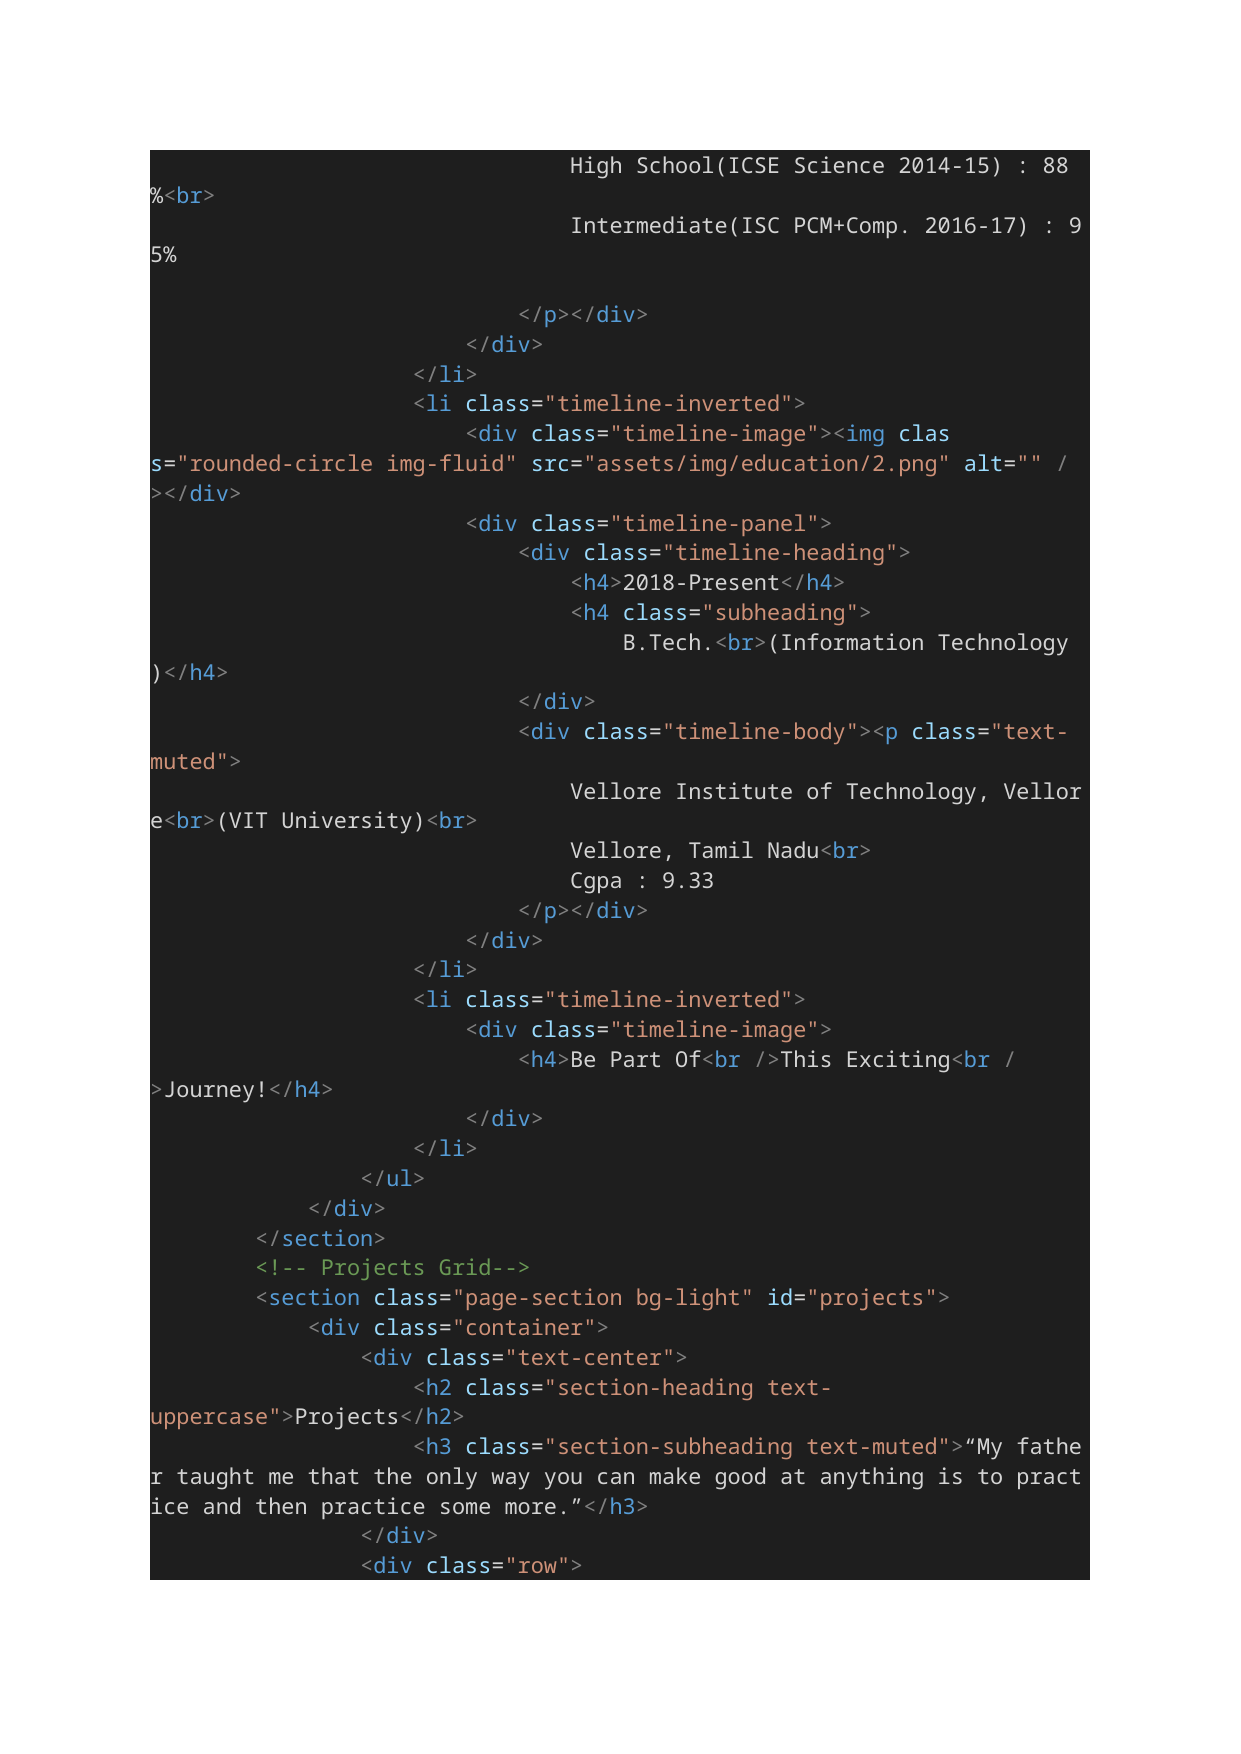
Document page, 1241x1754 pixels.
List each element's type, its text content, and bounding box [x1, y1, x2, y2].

text <div class="timeline-image"> [150, 1014, 1090, 1044]
text Intermediate(ISC PCM+Comp. 2016-17) : 95% [150, 209, 1090, 269]
text </div> [150, 329, 1090, 358]
text </p></div> [150, 299, 1090, 329]
text <div class="timeline-image"><img class="rounded-circle img-fluid" src="assets/img/education/2.png" alt="" /></div> [150, 418, 1090, 507]
text Cgpa : 9.33 [150, 865, 1090, 895]
text <h3 class="section-subheading text-muted">“My father taught me that the only way you can make good at anything is to practice and then practice some more.”</h3> [150, 1431, 1090, 1520]
text </section> [150, 1222, 1090, 1252]
text </li> [150, 1133, 1090, 1163]
text <div class="row"> [150, 1550, 1090, 1580]
text <div class="timeline-body"><p class="text-muted"> [150, 716, 1090, 776]
text <!-- Projects Grid--> [150, 1252, 1090, 1282]
text Vellore, Tamil Nadu<br> [150, 835, 1090, 865]
text High School(ICSE Science 2014-15) : 88%<br> [150, 150, 1090, 209]
text <h4 class="subheading"> [150, 597, 1090, 627]
text </p></div> [150, 895, 1090, 924]
text <h2 class="section-heading text-uppercase">Projects</h2> [150, 1371, 1090, 1431]
text </li> [150, 954, 1090, 984]
text </div> [150, 686, 1090, 716]
text <li class="timeline-inverted"> [150, 984, 1090, 1014]
text <div class="text-center"> [150, 1342, 1090, 1371]
text </div> [150, 1103, 1090, 1133]
text Vellore Institute of Technology, Vellore<br>(VIT University)<br> [150, 776, 1090, 835]
text </div> [150, 924, 1090, 954]
text </ul> [150, 1163, 1090, 1193]
text <h4>Be Part Of<br />This Exciting<br />Journey!</h4> [150, 1044, 1090, 1103]
text <div class="timeline-panel"> [150, 507, 1090, 537]
text B.Tech.<br>(Information Technology)</h4> [150, 627, 1090, 686]
text <li class="timeline-inverted"> [150, 388, 1090, 418]
text <section class="page-section bg-light" id="projects"> [150, 1282, 1090, 1312]
text <div class="container"> [150, 1312, 1090, 1342]
text <div class="timeline-heading"> [150, 537, 1090, 567]
text </li> [150, 358, 1090, 388]
text <h4>2018-Present</h4> [150, 567, 1090, 597]
text </div> [150, 1520, 1090, 1550]
text </div> [150, 1193, 1090, 1222]
